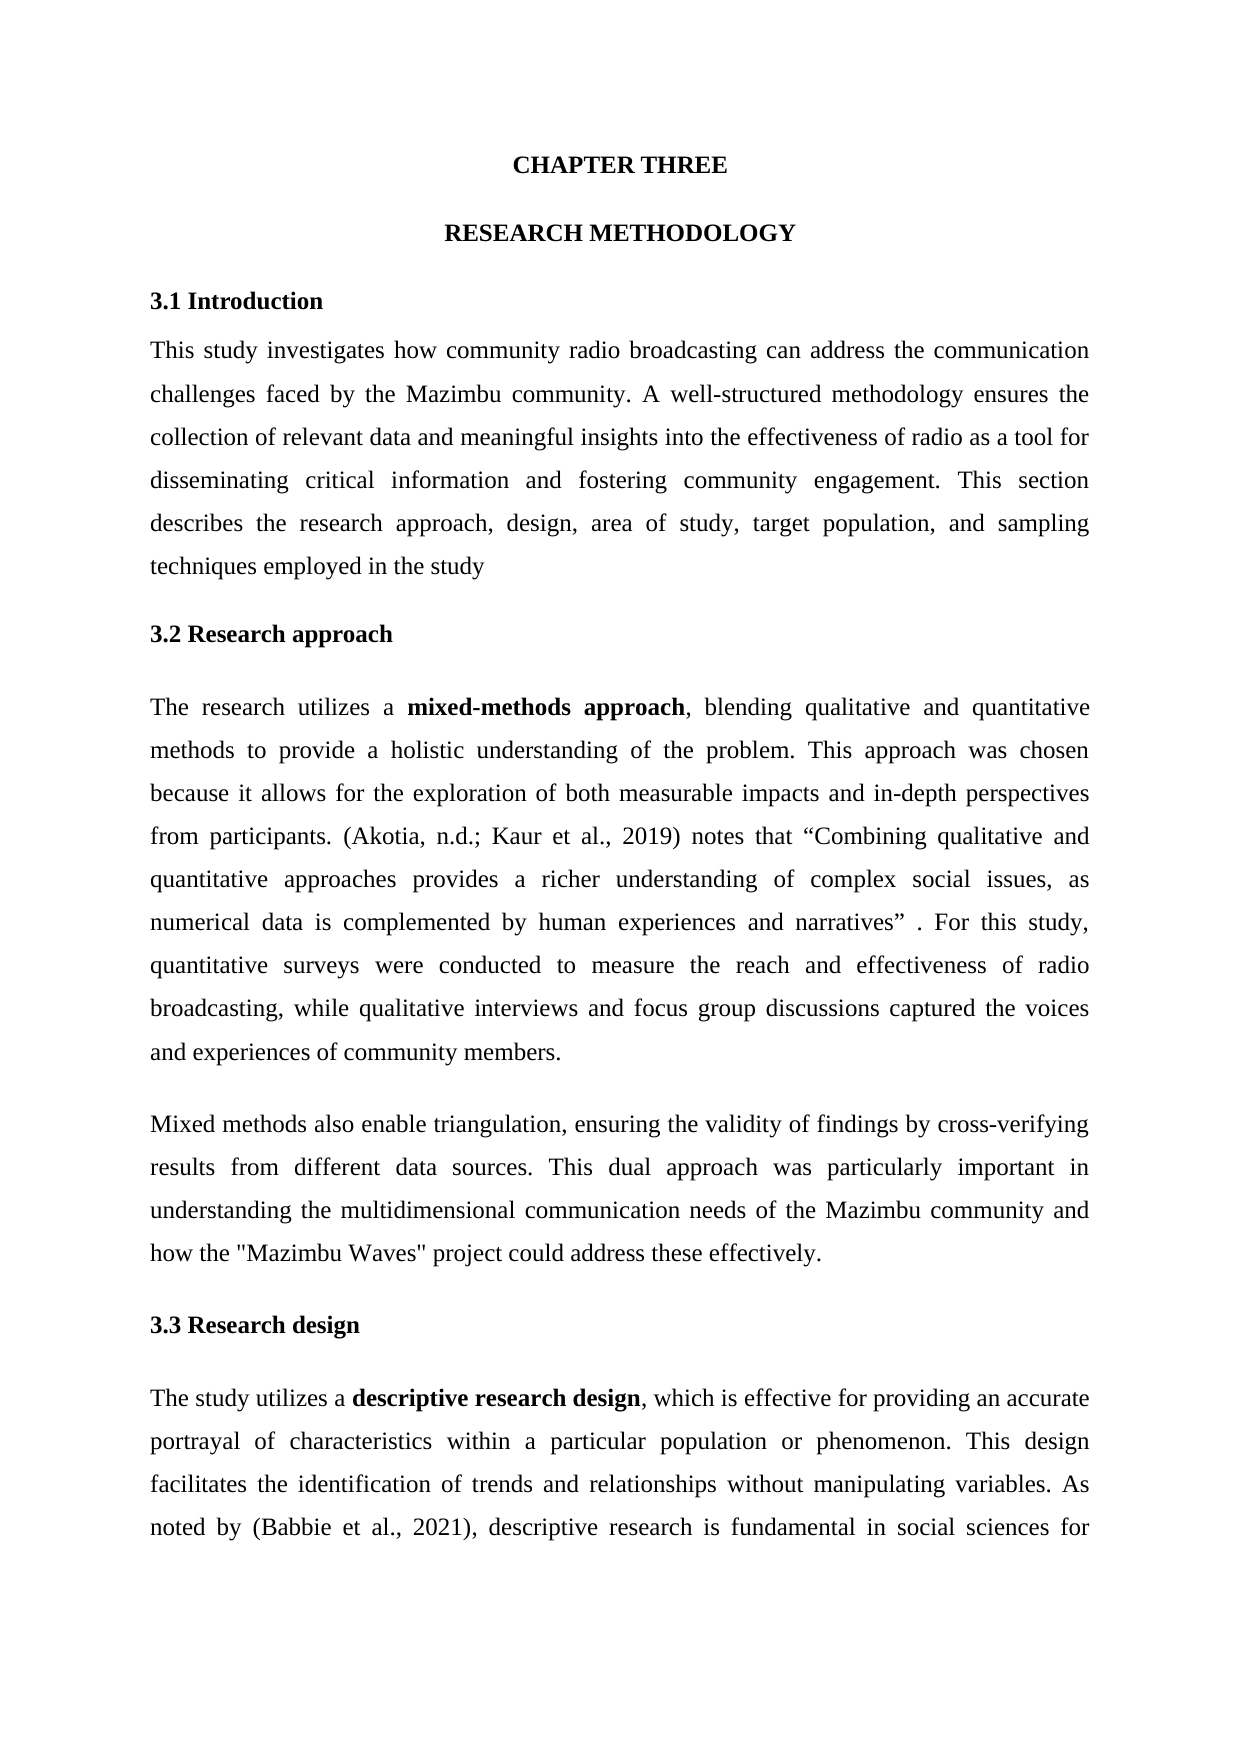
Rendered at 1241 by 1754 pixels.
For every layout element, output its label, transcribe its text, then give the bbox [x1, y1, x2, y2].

subtitle 3.1 Introduction [150, 286, 1090, 315]
subtitle 3.2 Research approach [150, 619, 1090, 648]
subtitle RESEARCH METHODOLOGY [150, 218, 1090, 247]
subtitle CHAPTER THREE [150, 150, 1090, 179]
text This study investigates how community radio broadcasting can address the communication challenges faced by the Mazimbu community. A well-structured methodology ensures the collection of relevant data and meaningful insights into the effectiveness of radio as a tool for disseminating critical information and fostering community engagement. This section describes the research approach, design, area of study, target population, and sampling techniques employed in the study [150, 336, 1090, 580]
text The research utilizes a mixed-methods approach, blending qualitative and quantitative methods to provide a holistic understanding of the problem. This approach was chosen because it allows for the exploration of both measurable impacts and in-depth perspectives from participants. notes that “Combining qualitative and quantitative approaches provides a richer understanding of complex social issues, as numerical data is complemented by human experiences and narratives” . For this study, quantitative surveys were conducted to measure the reach and effectiveness of radio broadcasting, while qualitative interviews and focus group discussions captured the voices and experiences of community members. [150, 692, 1090, 1065]
text Mixed methods also enable triangulation, ensuring the validity of findings by cross-verifying results from different data sources. This dual approach was particularly important in understanding the multidimensional communication needs of the Mazimbu community and how the "Mazimbu Waves" project could address these effectively. [150, 1109, 1090, 1267]
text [150, 1383, 1090, 1541]
subtitle 3.3 Research design [150, 1311, 1090, 1339]
